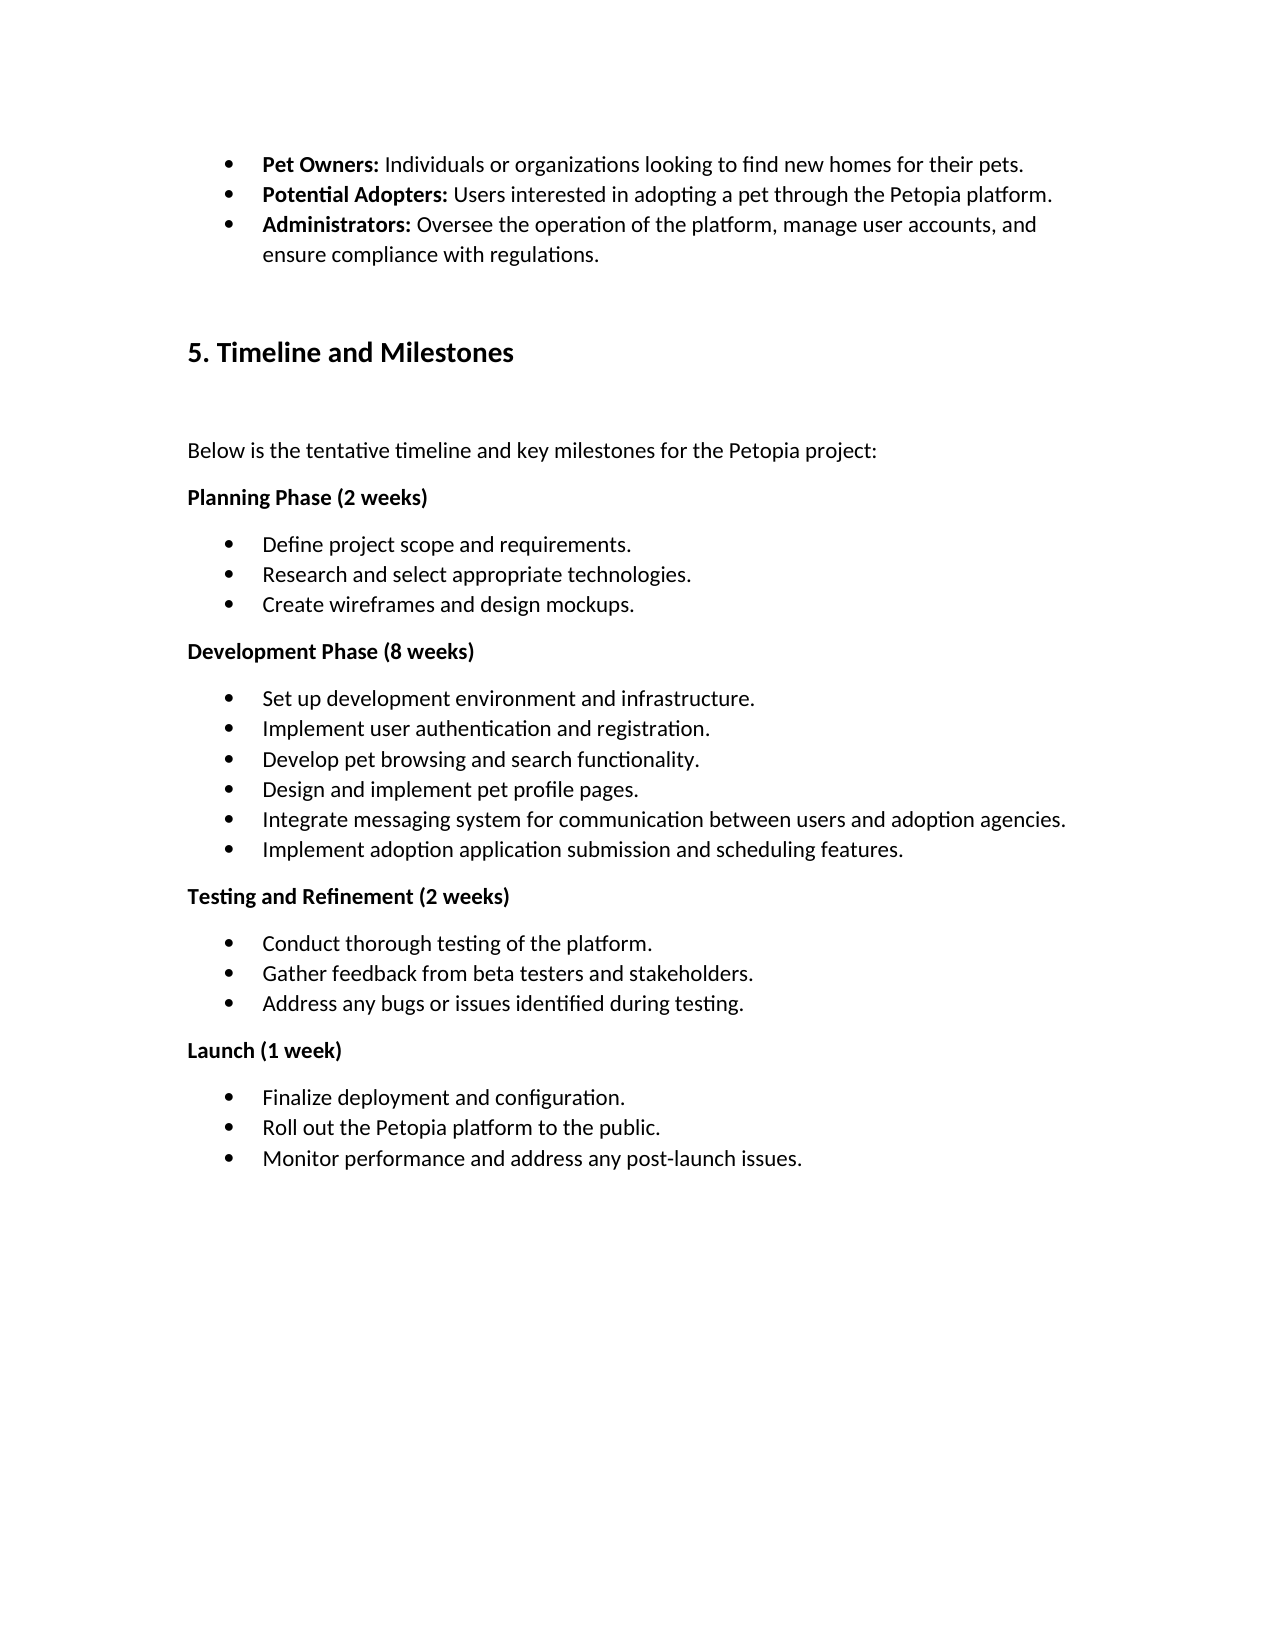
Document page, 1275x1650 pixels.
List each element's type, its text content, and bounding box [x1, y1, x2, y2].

text Testing and Refinement (2 weeks) [187, 882, 1087, 910]
text Below is the tentative timeline and key milestones for the Petopia project: [187, 436, 1087, 464]
list Define project scope and requirements. [225, 530, 1087, 558]
text Development Phase (8 weeks) [187, 637, 1087, 665]
list Implement adoption application submission and scheduling features. [225, 835, 1087, 863]
list Monitor performance and address any post-launch issues. [225, 1144, 1087, 1172]
text Planning Phase (2 weeks) [187, 483, 1087, 511]
list Implement user authentication and registration. [225, 714, 1087, 742]
list Roll out the Petopia platform to the public. [225, 1113, 1087, 1141]
text Launch (1 week) [187, 1036, 1087, 1064]
list Administrators: Oversee the operation of the platform, manage user accounts, and ensure compliance with regulations. [225, 210, 1087, 269]
text 5. Timeline and Milestones [187, 334, 1087, 370]
list Set up development environment and infrastructure. [225, 684, 1087, 712]
list Pet Owners: Individuals or organizations looking to find new homes for their pets. [225, 150, 1087, 178]
list Create wireframes and design mockups. [225, 591, 1087, 618]
list Design and implement pet profile pages. [225, 775, 1087, 803]
list Integrate messaging system for communication between users and adoption agencies. [225, 805, 1087, 833]
list Gather feedback from beta testers and stakeholders. [225, 959, 1087, 987]
list Potential Adopters: Users interested in adopting a pet through the Petopia platform. [225, 180, 1087, 208]
list Address any bugs or issues identified during testing. [225, 989, 1087, 1017]
list Finalize deployment and configuration. [225, 1083, 1087, 1111]
list Develop pet browsing and search functionality. [225, 745, 1087, 773]
list Conduct thorough testing of the platform. [225, 929, 1087, 957]
list Research and select appropriate technologies. [225, 560, 1087, 588]
